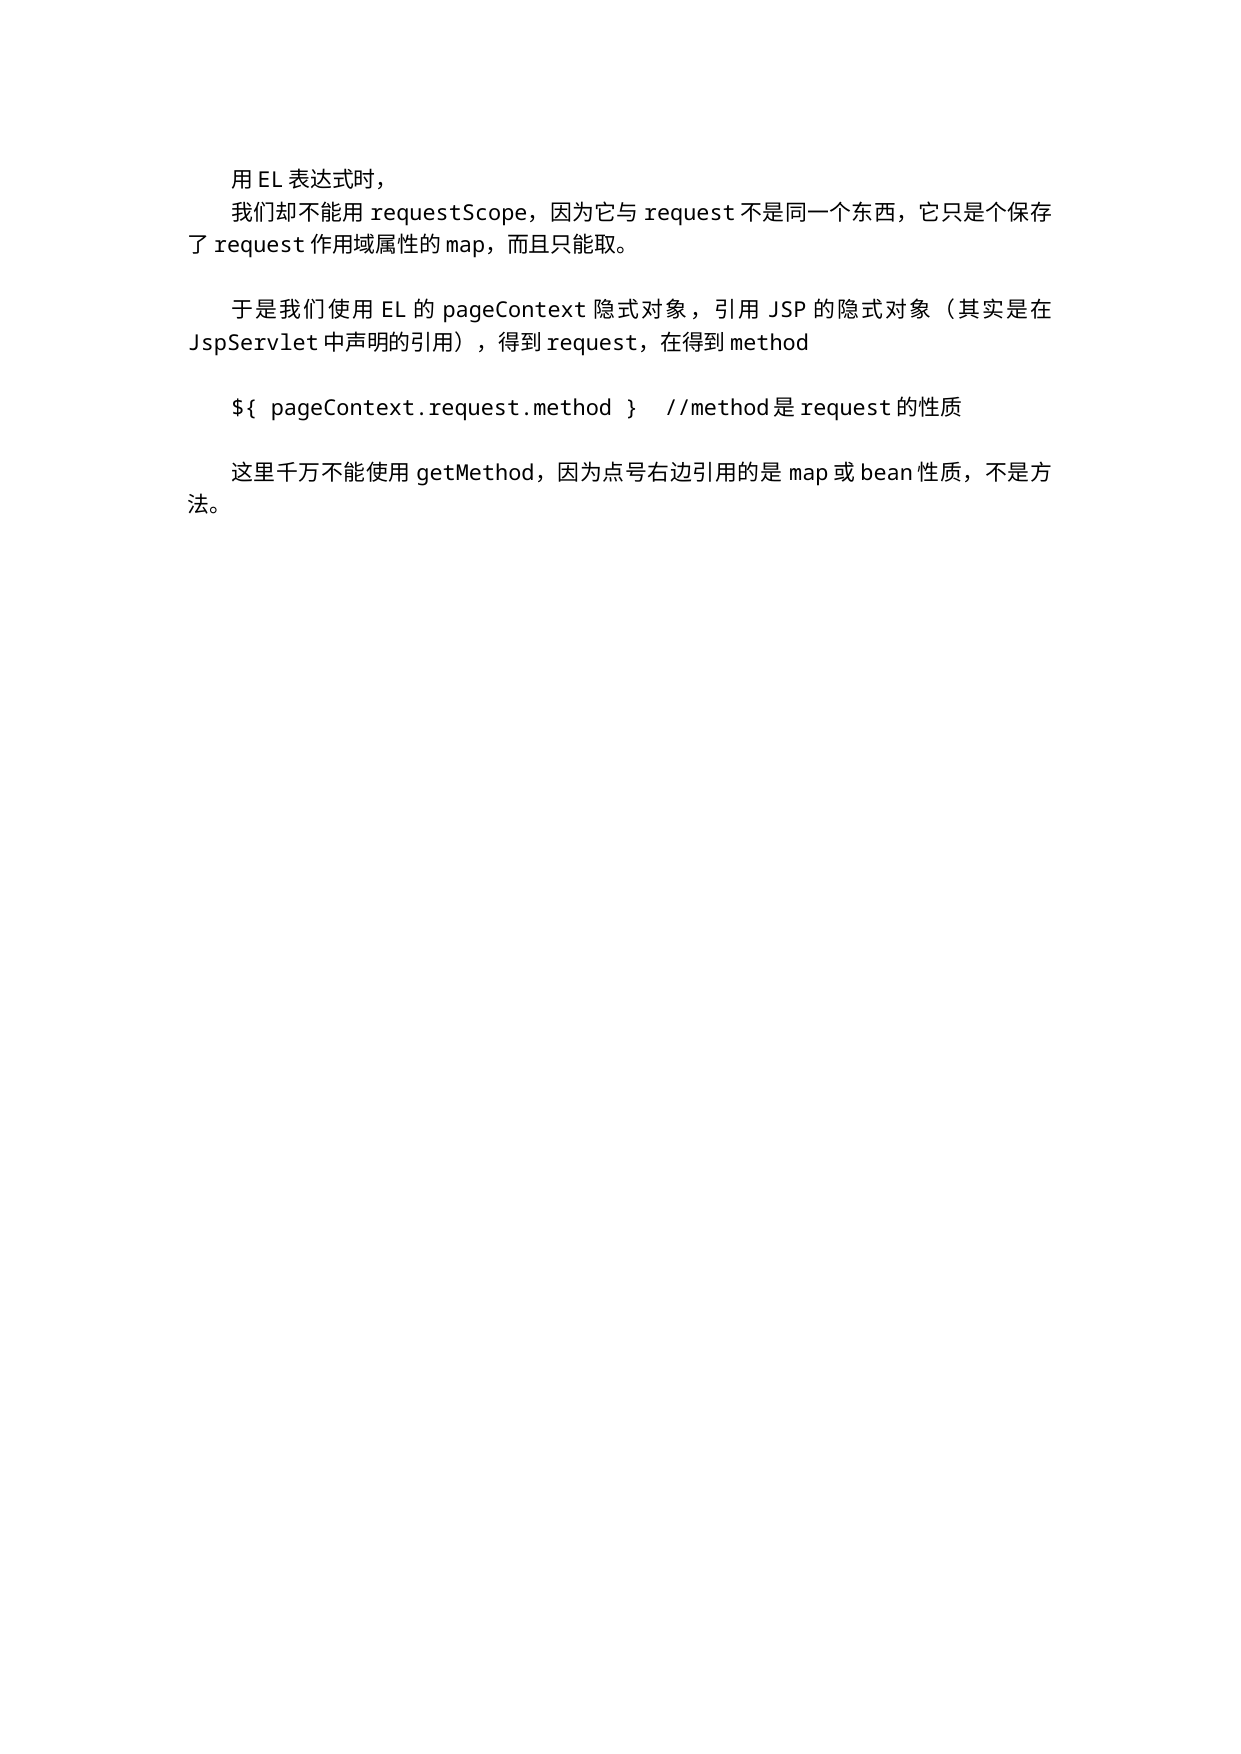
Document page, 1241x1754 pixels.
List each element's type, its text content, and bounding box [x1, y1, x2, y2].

text 这里千万不能使用getMethod，因为点号右边引用的是 map或bean性质，不是方法。 [187, 454, 1053, 519]
text 用EL表达式时， [187, 162, 1053, 194]
text ${ pageContext.request.method } //method是request的性质 [187, 389, 1053, 422]
text 我们却不能用requestScope，因为它与request不是同一个东西，它只是个保存了request作用域属性的map，而且只能取。 [187, 194, 1053, 259]
text 于是我们使用EL的pageContext隐式对象，引用JSP的隐式对象（其实是在JspServlet中声明的引用），得到request，在得到method [187, 292, 1053, 357]
